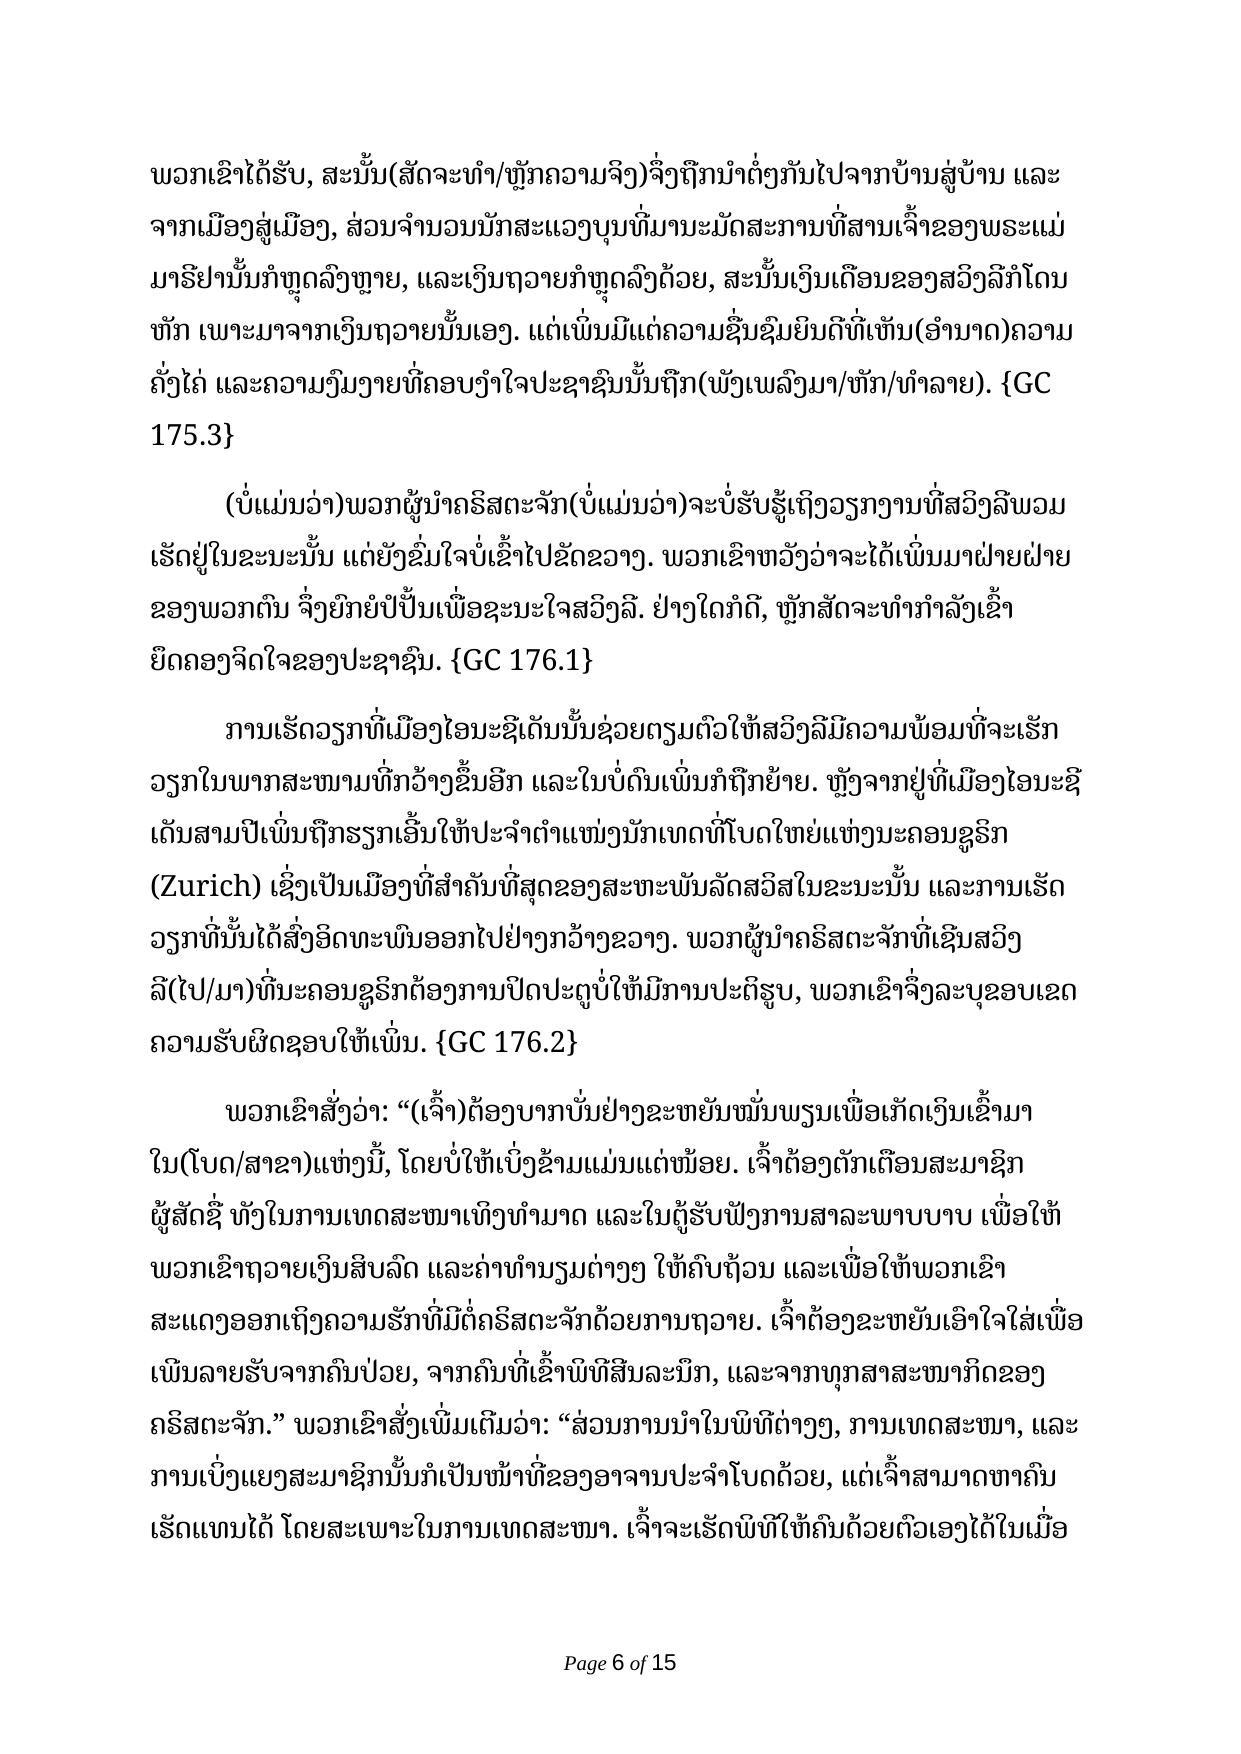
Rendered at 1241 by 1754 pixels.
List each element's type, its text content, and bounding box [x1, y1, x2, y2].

text ການເຮັດວຽກທີ່ເມືອງໄອນະຊີເດັນນັ້ນຊ່ວຍຕຽມຕົວໃຫ້ສວິງລີມີຄວາມພ້ອມທີ່ຈະເຮັກວຽກໃນພາກສະໜາມທີ່ກວ້າງຂຶ້ນອີກ ແລະໃນບໍ່ດົນເພິ່ນກໍຖືກຍ້າຍ. ຫຼັງຈາກຢູ່ທີ່ເມືອງໄອນະຊີເດັນສາມປີເພິ່ນຖືກຮຽກເອີ້ນໃຫ້ປະຈຳຕຳແໜ່ງນັກເທດທີ່ໂບດໃຫຍ່ແຫ່ງນະຄອນຊູຣິກ (Zurich) ເຊິ່ງເປັນເມືອງທີ່ສຳຄັນທີ່ສຸດຂອງສະຫະພັນລັດສວິສໃນຂະນະນັ້ນ ແລະການເຮັດວຽກທີ່ນັ້ນໄດ້ສົ່ງອິດທະພົນອອກໄປຢ່າງກວ້າງຂວາງ. ພວກຜູ້ນຳຄຣິສຕະຈັກທີ່ເຊີນສວິງລີ(ໄປ/ມາ)ທີ່ນະຄອນຊູຣິກຕ້ອງການປິດປະຕູບໍ່ໃຫ້ມີການປະຕິຮູບ, ພວກເຂົາຈຶ່ງລະບຸຂອບເຂດຄວາມຮັບຜິດຊອບໃຫ້ເພິ່ນ. {GC 176.2} [150, 705, 1090, 1067]
text (ບໍ່ແມ່ນວ່າ)ພວກຜູ້ນຳຄຣິສຕະຈັກ(ບໍ່ແມ່ນວ່າ)ຈະບໍ່ຮັບຮູ້ເຖິງວຽກງານທີ່ສວິງລີພວມເຮັດຢູ່ໃນຂະນະນັ້ນ ແຕ່ຍັງຂົ່ມໃຈບໍ່ເຂົ້າໄປຂັດຂວາງ. ພວກເຂົາຫວັງວ່າຈະໄດ້ເພິ່ນມາຝ່າຍຝ່າຍຂອງພວກຕົນ ຈຶ່ງຍົກຍໍປໍປັ້ນເພື່ອຊະນະໃຈສວິງລີ. ຢ່າງໃດກໍດີ, ຫຼັກສັດຈະທຳກຳລັງເຂົ້າຍຶດຄອງຈິດໃຈຂອງປະຊາຊົນ. {GC 176.1} [150, 480, 1090, 685]
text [150, 150, 1090, 459]
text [150, 1087, 1090, 1553]
